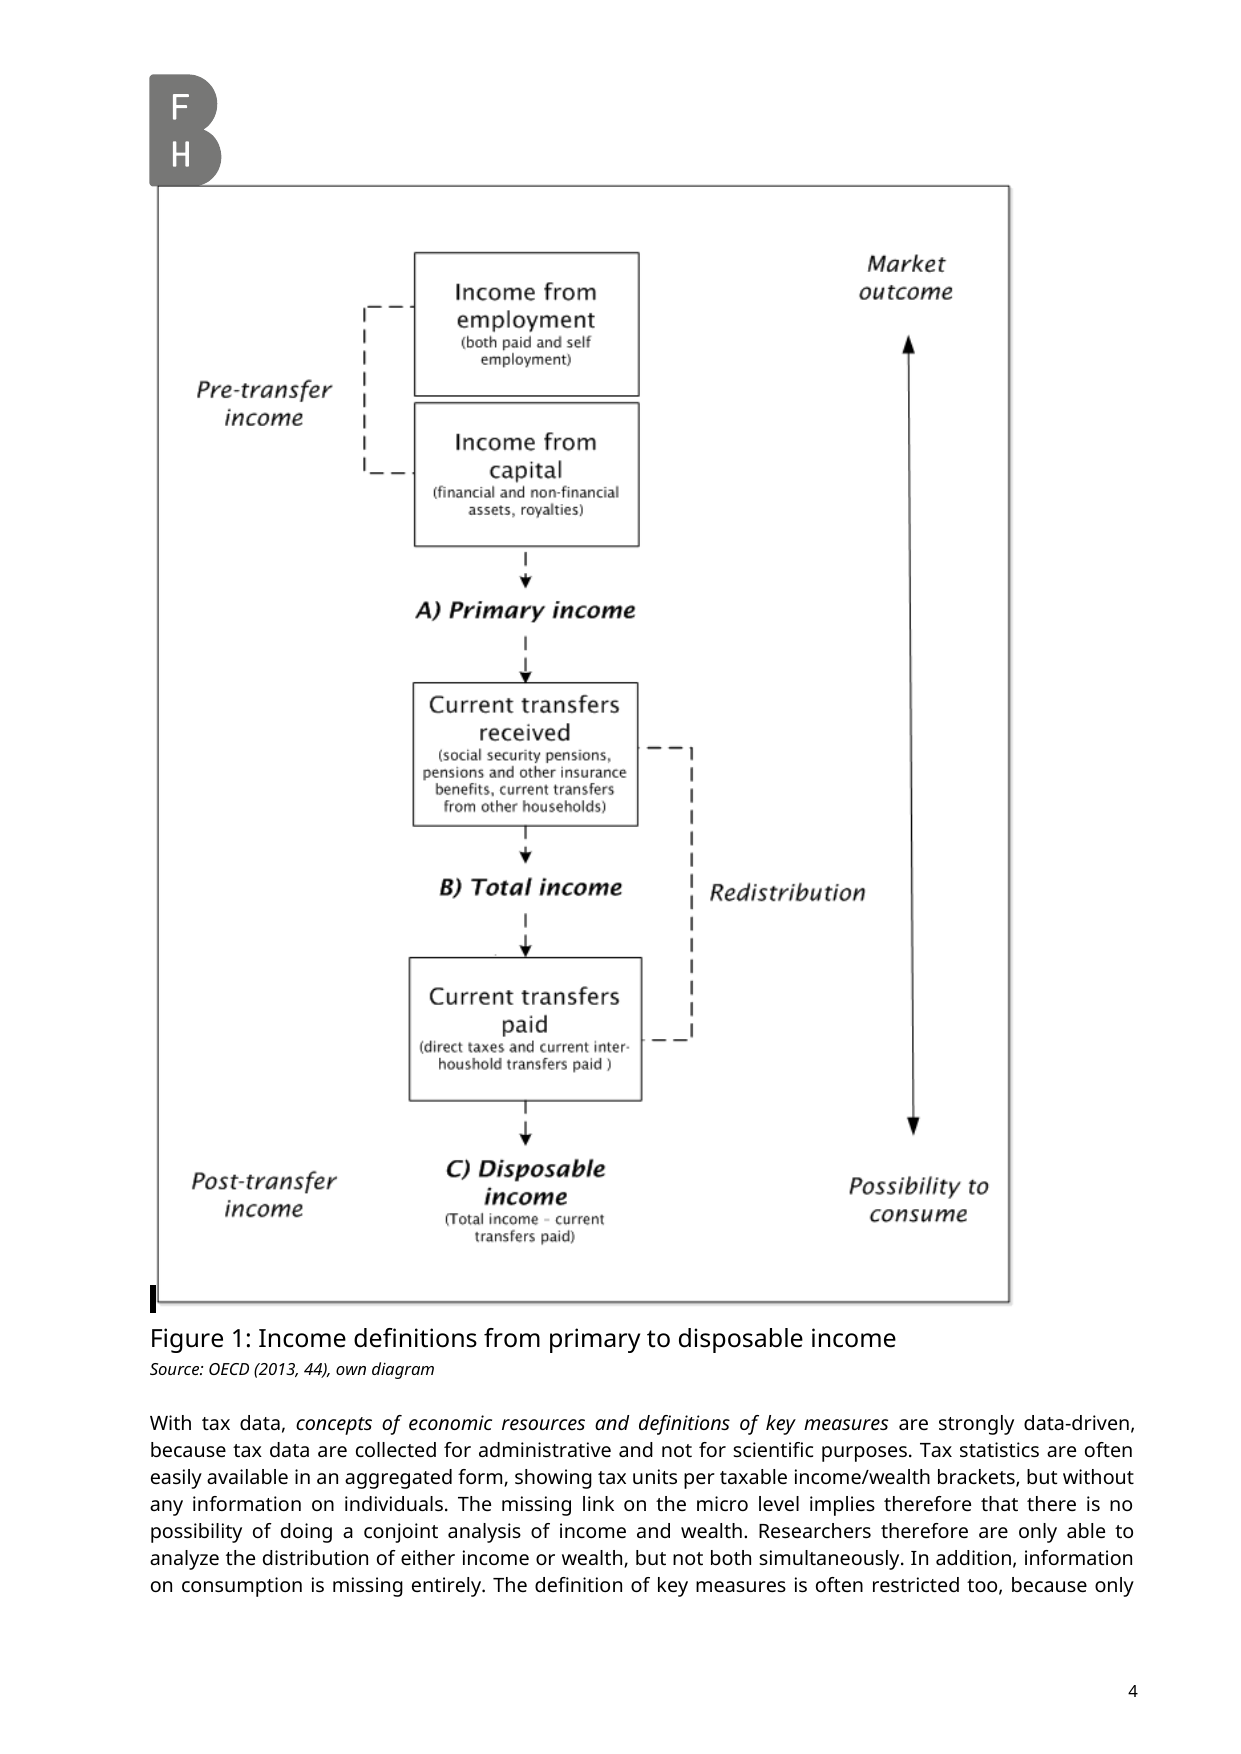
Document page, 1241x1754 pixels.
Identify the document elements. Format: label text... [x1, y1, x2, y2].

text Figure 1: Income definitions from primary to disposable income Source: OECD (2013, 44), own diagram [149, 1321, 1136, 1380]
picture [155, 183, 1015, 1309]
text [149, 1409, 1136, 1598]
